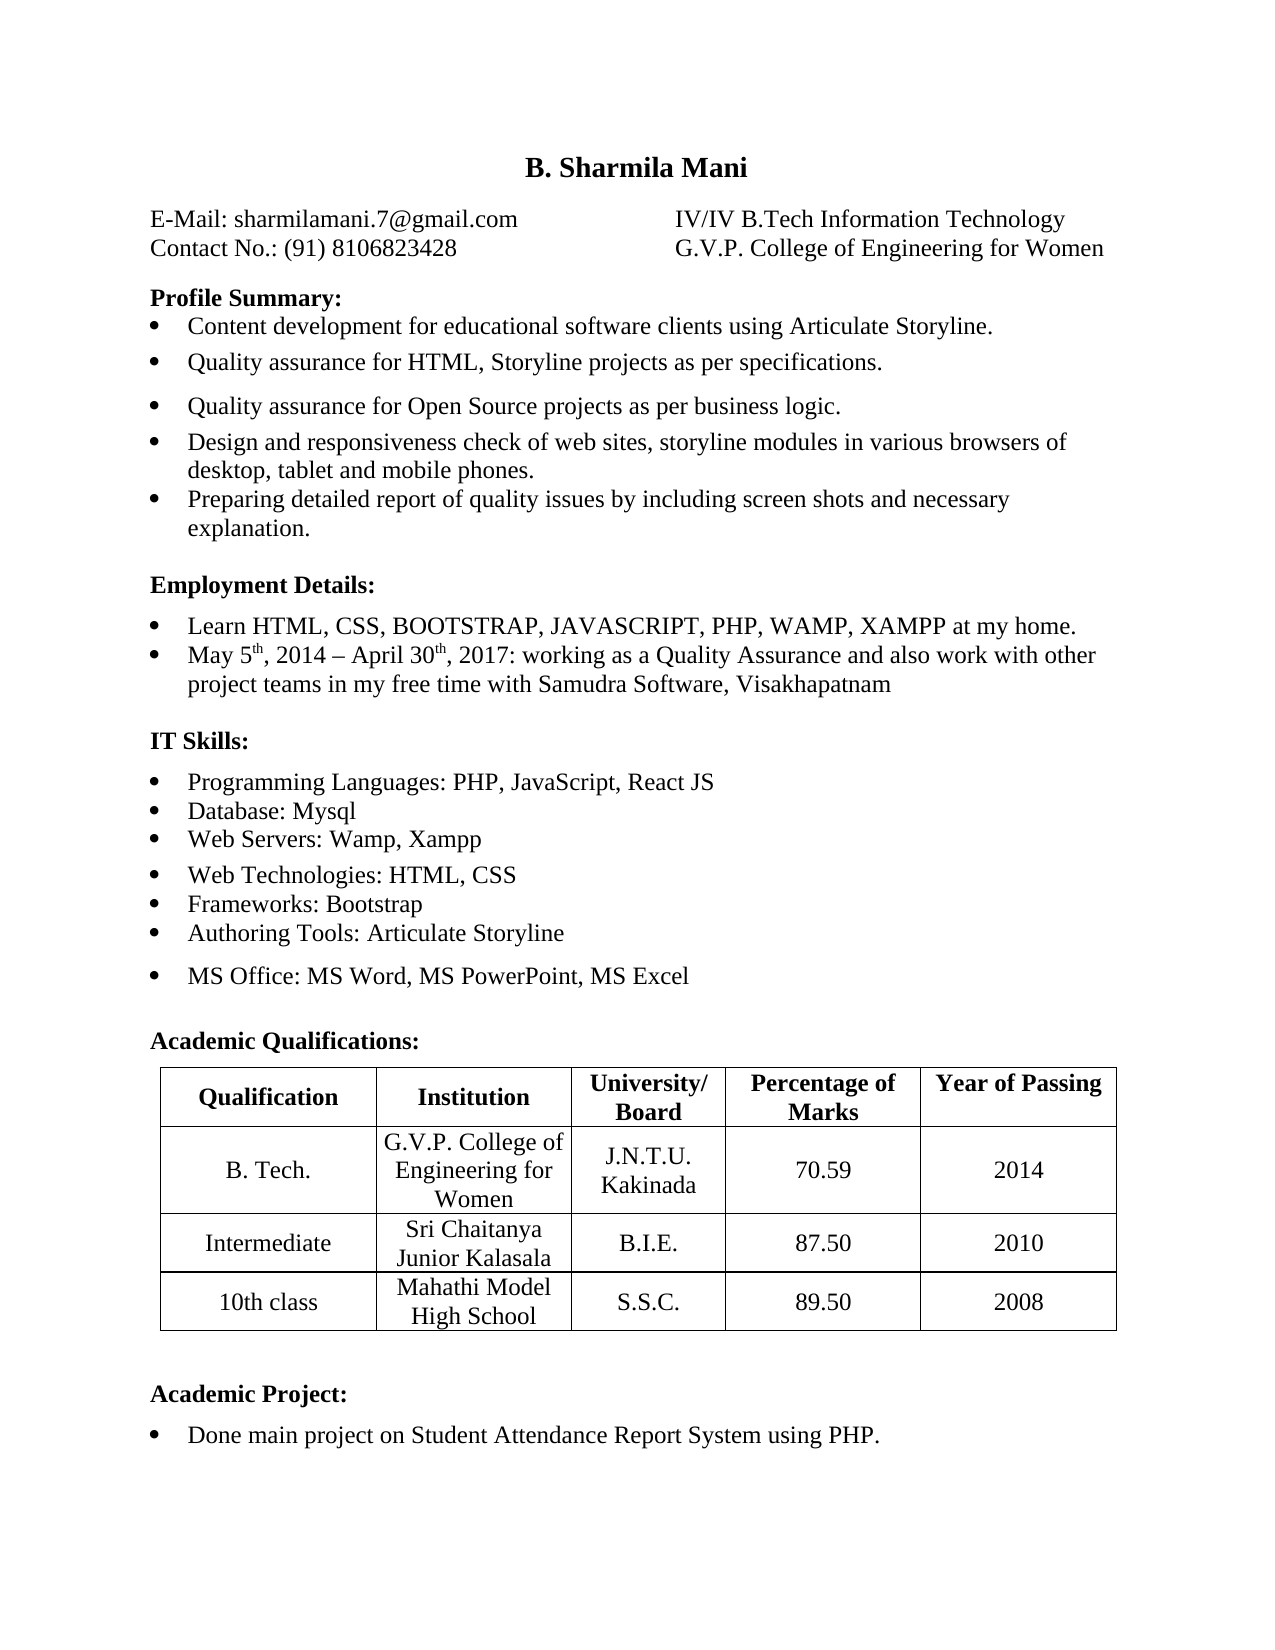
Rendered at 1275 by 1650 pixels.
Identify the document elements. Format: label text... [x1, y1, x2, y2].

table_cell S.S.C. [572, 1273, 725, 1330]
table_cell 70.59 [726, 1127, 920, 1213]
table_cell 2014 [921, 1127, 1116, 1213]
list Quality assurance for Open Source projects as per business logic. [150, 391, 1125, 419]
list Frameworks: Bootstrap [150, 889, 1125, 918]
table_cell 2010 [921, 1214, 1116, 1271]
text B. Sharmila Mani [525, 150, 1125, 183]
table_header Institution [377, 1068, 571, 1126]
text E-Mail: sharmilamani.7@gmail.com IV/IV B.Tech Information Technology [150, 204, 1125, 233]
table_header Year of Passing [921, 1068, 1116, 1126]
table_cell B.I.E. [572, 1214, 725, 1271]
list Learn HTML, CSS, BOOTSTRAP, JAVASCRIPT, PHP, WAMP, XAMPP at my home. [150, 611, 1125, 640]
list Database: Mysql [150, 796, 1125, 824]
list Authoring Tools: Articulate Storyline [150, 918, 1125, 947]
text Employment Details: [150, 571, 1125, 599]
list MS Office: MS Word, MS PowerPoint, MS Excel [150, 961, 1125, 990]
table_cell 10th class [161, 1273, 376, 1330]
text IT Skills: [150, 726, 1125, 755]
text Contact No.: (91) 8106823428 G.V.P. College of Engineering for Women [150, 233, 1125, 262]
list May 5th, 2014 – April 30th, 2017: working as a Quality Assurance and also work with other project teams in my free time with Samudra Software, Visakhapatnam [150, 640, 1125, 698]
table_header Percentage of Marks [726, 1068, 920, 1126]
list Web Technologies: HTML, CSS [150, 861, 1125, 889]
table_header Qualification [161, 1068, 376, 1126]
list Programming Languages: PHP, JavaScript, React JS [150, 767, 1125, 796]
table_cell B. Tech. [161, 1127, 376, 1213]
table_cell 2008 [921, 1273, 1116, 1330]
list Design and responsiveness check of web sites, storyline modules in various browsers of desktop, tablet and mobile phones. [150, 427, 1125, 484]
table_cell 87.50 [726, 1214, 920, 1271]
list Web Servers: Wamp, Xampp [150, 824, 1125, 853]
list Preparing detailed report of quality issues by including screen shots and necessary explanation. [150, 484, 1125, 542]
list Content development for educational software clients using Articulate Storyline. [150, 311, 1125, 340]
list Done main project on Student Attendance Report System using PHP. [150, 1420, 1125, 1448]
table_cell Intermediate [161, 1214, 376, 1271]
table_cell J.N.T.U. Kakinada [572, 1127, 725, 1213]
table_cell G.V.P. College of Engineering for Women [377, 1127, 571, 1213]
text Academic Project: [150, 1379, 1125, 1408]
table_cell Mahathi Model High School [377, 1273, 571, 1330]
list Quality assurance for HTML, Storyline projects as per specifications. [150, 347, 1125, 376]
table_header University/ Board [572, 1068, 725, 1126]
text Profile Summary: [150, 283, 1125, 311]
table_cell 89.50 [726, 1273, 920, 1330]
text Academic Qualifications: [150, 1026, 1125, 1055]
table_cell Sri Chaitanya Junior Kalasala [377, 1214, 571, 1271]
